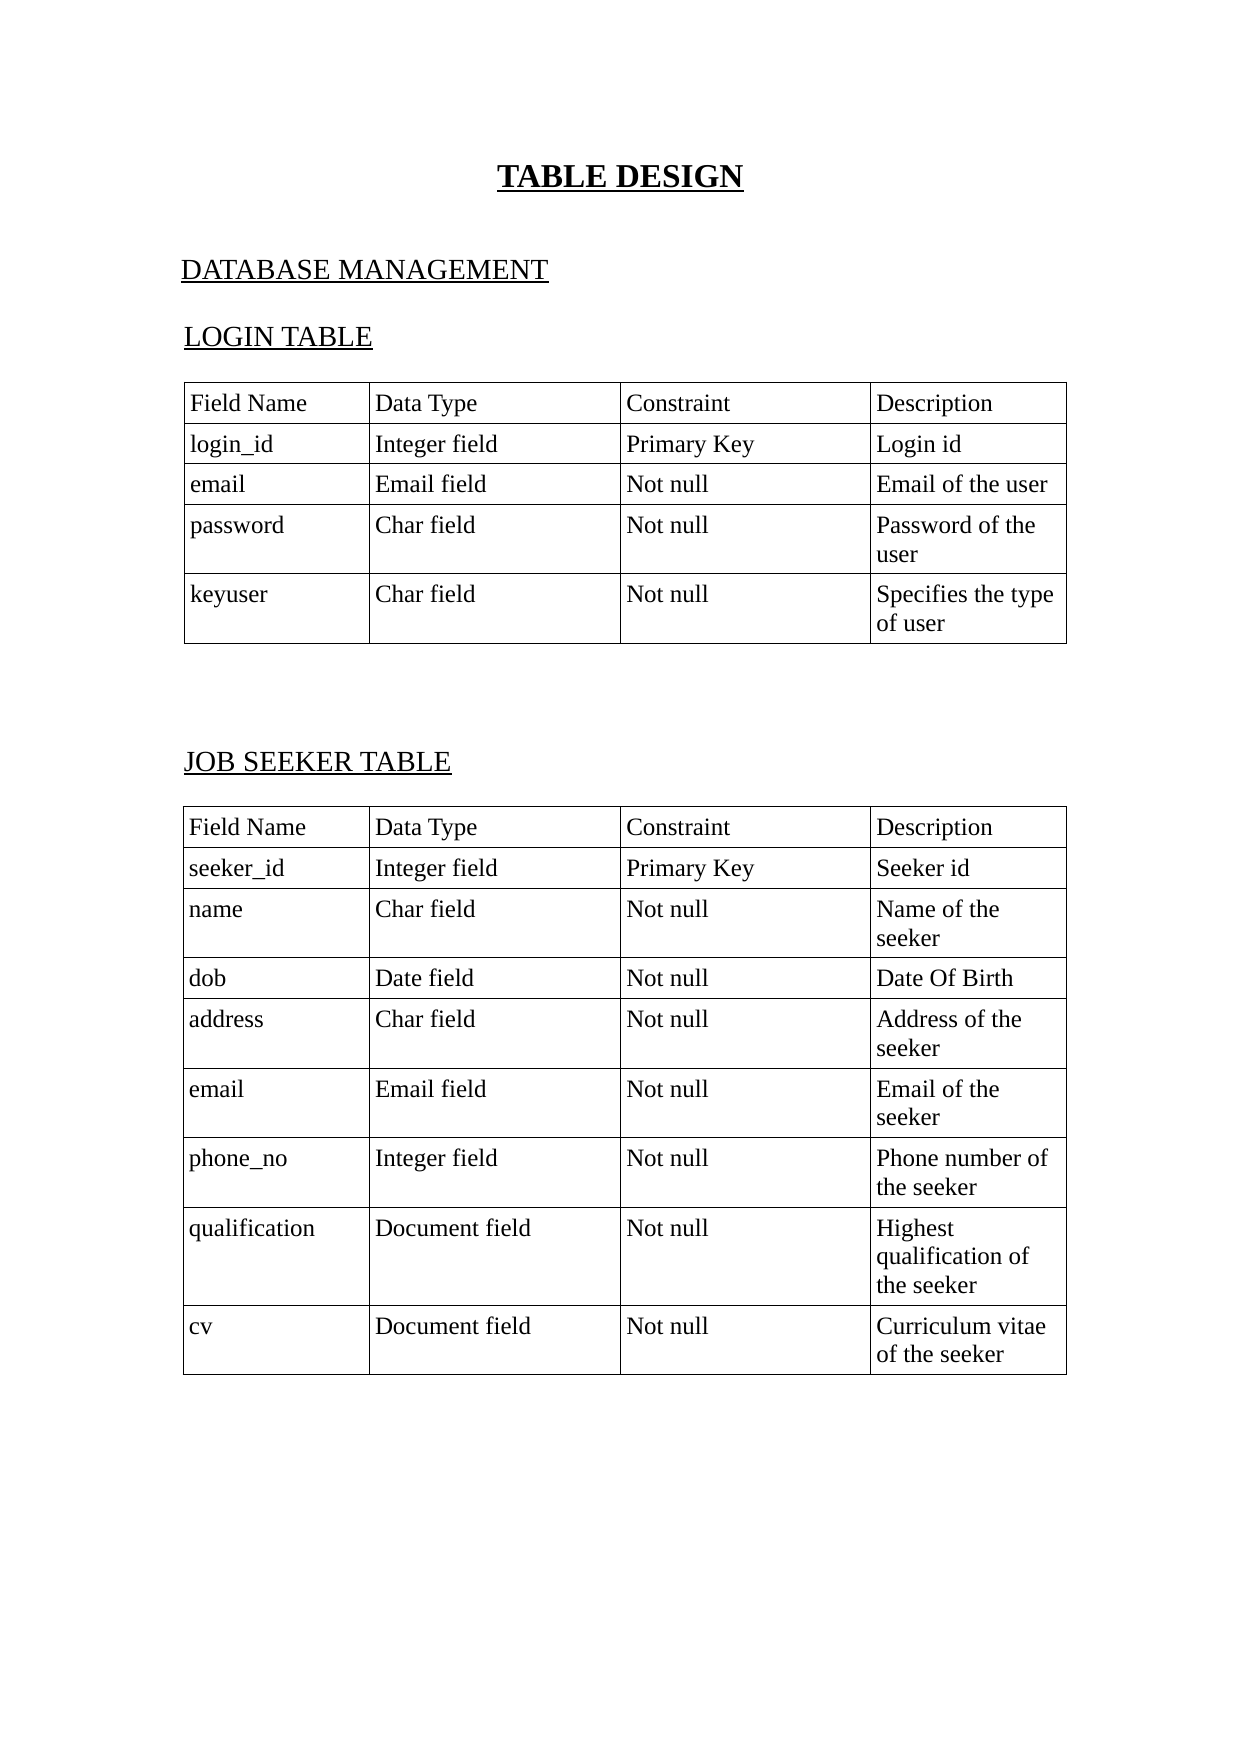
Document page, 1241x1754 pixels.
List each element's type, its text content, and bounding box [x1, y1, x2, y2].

table_cell Document field [370, 1208, 620, 1304]
table_cell Phone number of the seeker [871, 1138, 1066, 1206]
table_cell Primary Key [621, 424, 870, 463]
text TABLE DESIGN [118, 156, 1122, 195]
table_cell Curriculum vitae of the seeker [871, 1306, 1066, 1374]
table_cell cv [184, 1306, 369, 1374]
text JOB SEEKER TABLE [118, 744, 1122, 777]
table_cell phone_no [184, 1138, 369, 1206]
table_cell Date field [370, 958, 620, 998]
text DATABASE MANAGEMENT [118, 252, 1122, 286]
table_cell Not null [621, 1208, 870, 1304]
table_cell email [185, 464, 369, 504]
table_cell qualification [184, 1208, 369, 1304]
table_cell address [184, 999, 369, 1067]
table_cell Not null [621, 1306, 870, 1374]
table_header Data Type [370, 807, 620, 847]
table_cell Login id [871, 424, 1066, 463]
table_header Field Name [185, 383, 369, 422]
table_cell Not null [621, 505, 870, 573]
table_cell Name of the seeker [871, 889, 1066, 957]
table_cell password [185, 505, 369, 573]
table_header Description [871, 807, 1066, 847]
table_cell name [184, 889, 369, 957]
table_cell Primary Key [621, 848, 870, 888]
table_header Description [871, 383, 1066, 422]
text LOGIN TABLE [118, 319, 1122, 353]
table_header Constraint [621, 807, 870, 847]
table_cell Char field [370, 889, 620, 957]
table_cell Integer field [370, 1138, 620, 1206]
table_cell Email of the user [871, 464, 1066, 504]
table_cell Not null [621, 958, 870, 998]
table_cell Specifies the type of user [871, 574, 1066, 643]
table_cell Not null [621, 1138, 870, 1206]
table_cell Integer field [370, 848, 620, 888]
table_cell Char field [370, 505, 620, 573]
table_header Constraint [621, 383, 870, 422]
table_cell Not null [621, 889, 870, 957]
table_cell dob [184, 958, 369, 998]
table_cell Char field [370, 574, 620, 643]
table_cell Email field [370, 464, 620, 504]
table_cell Not null [621, 1069, 870, 1137]
table_cell seeker_id [184, 848, 369, 888]
table_cell login_id [185, 424, 369, 463]
table_header Field Name [184, 807, 369, 847]
table_header Data Type [370, 383, 620, 422]
table_cell Highest qualification of the seeker [871, 1208, 1066, 1304]
table_cell Email of the seeker [871, 1069, 1066, 1137]
table_cell keyuser [185, 574, 369, 643]
table_cell Address of the seeker [871, 999, 1066, 1067]
table_cell Not null [621, 464, 870, 504]
table_cell Seeker id [871, 848, 1066, 888]
table_cell Document field [370, 1306, 620, 1374]
table_cell Password of the user [871, 505, 1066, 573]
table_cell Date Of Birth [871, 958, 1066, 998]
table_cell Not null [621, 999, 870, 1067]
table_cell Integer field [370, 424, 620, 463]
table_cell Char field [370, 999, 620, 1067]
table_cell Email field [370, 1069, 620, 1137]
table_cell email [184, 1069, 369, 1137]
table_cell Not null [621, 574, 870, 643]
